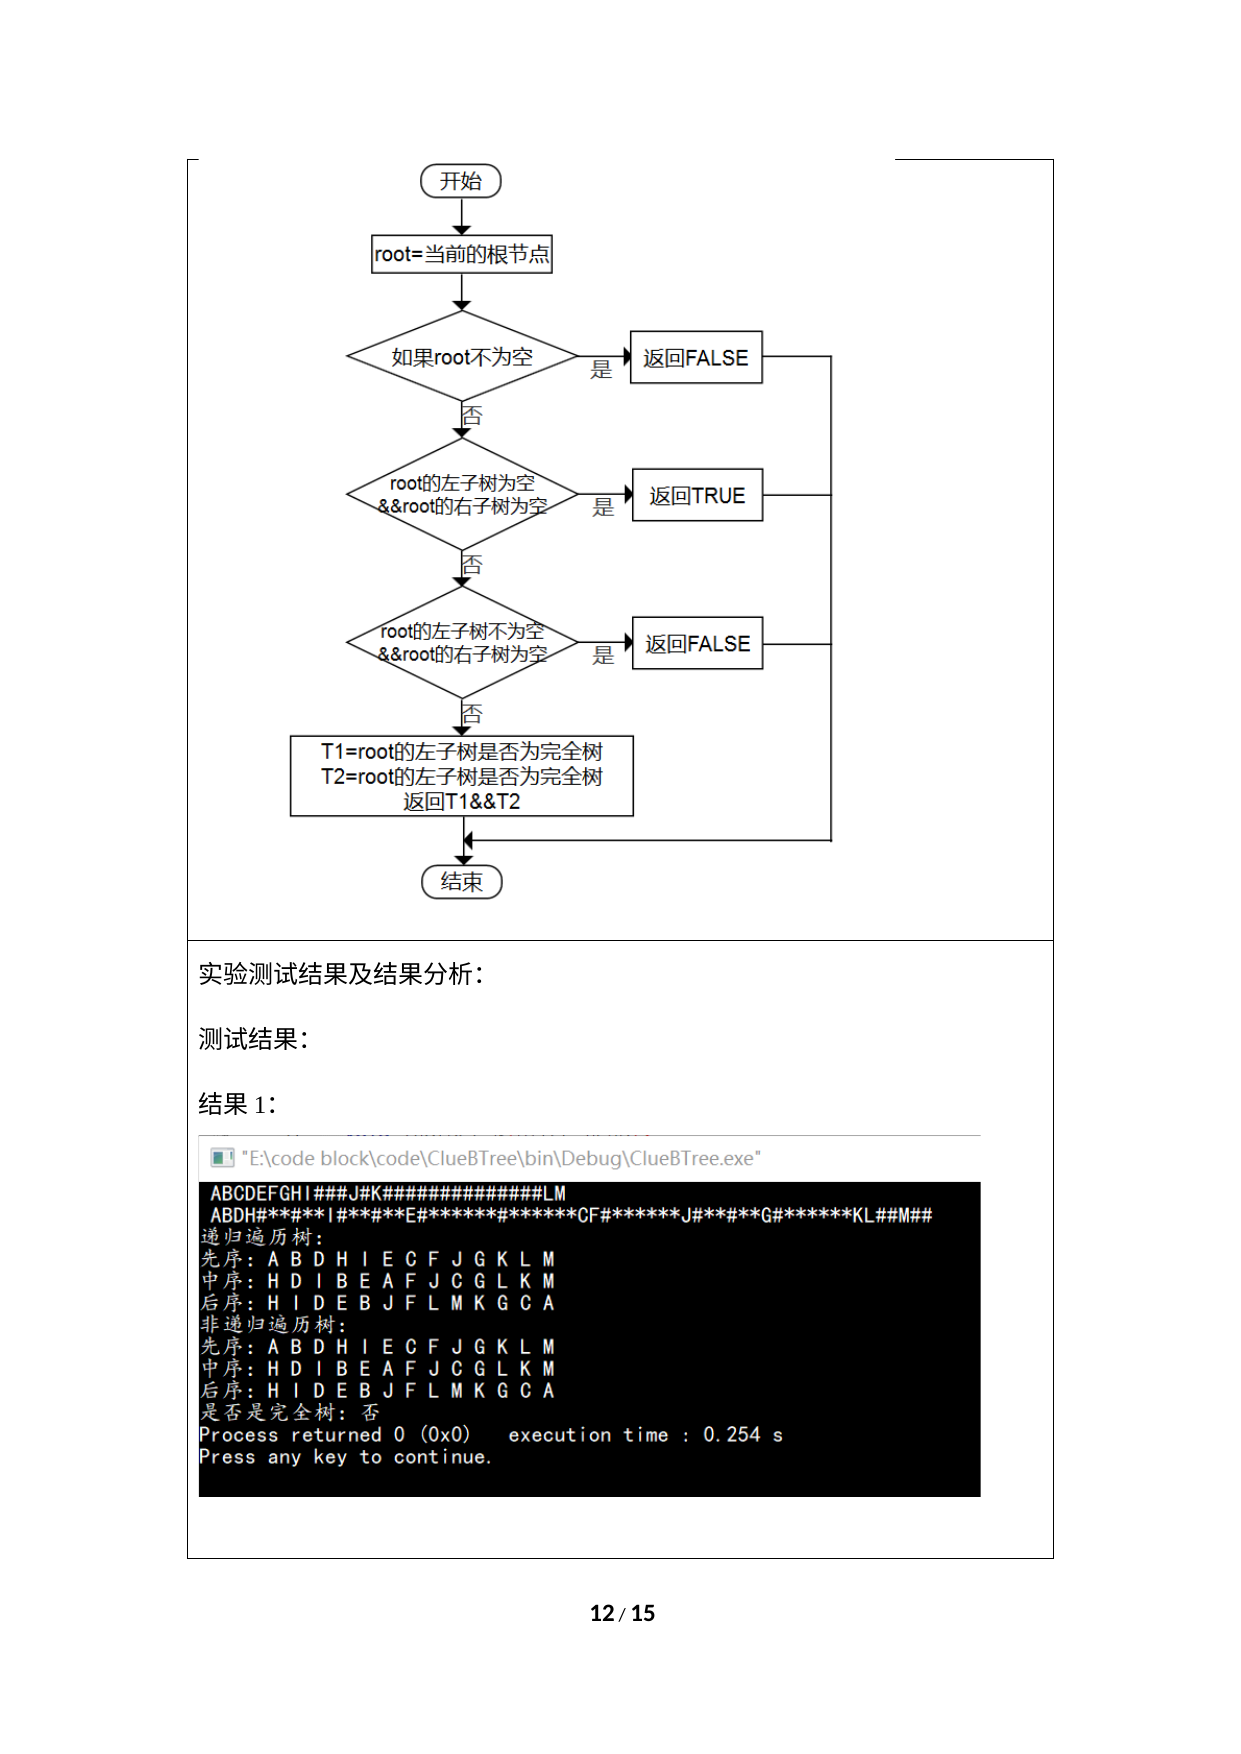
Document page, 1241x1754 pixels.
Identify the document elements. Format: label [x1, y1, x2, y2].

picture [198, 1135, 981, 1497]
table_cell [188, 160, 1053, 939]
table_cell [188, 941, 1053, 1558]
picture [198, 159, 896, 908]
